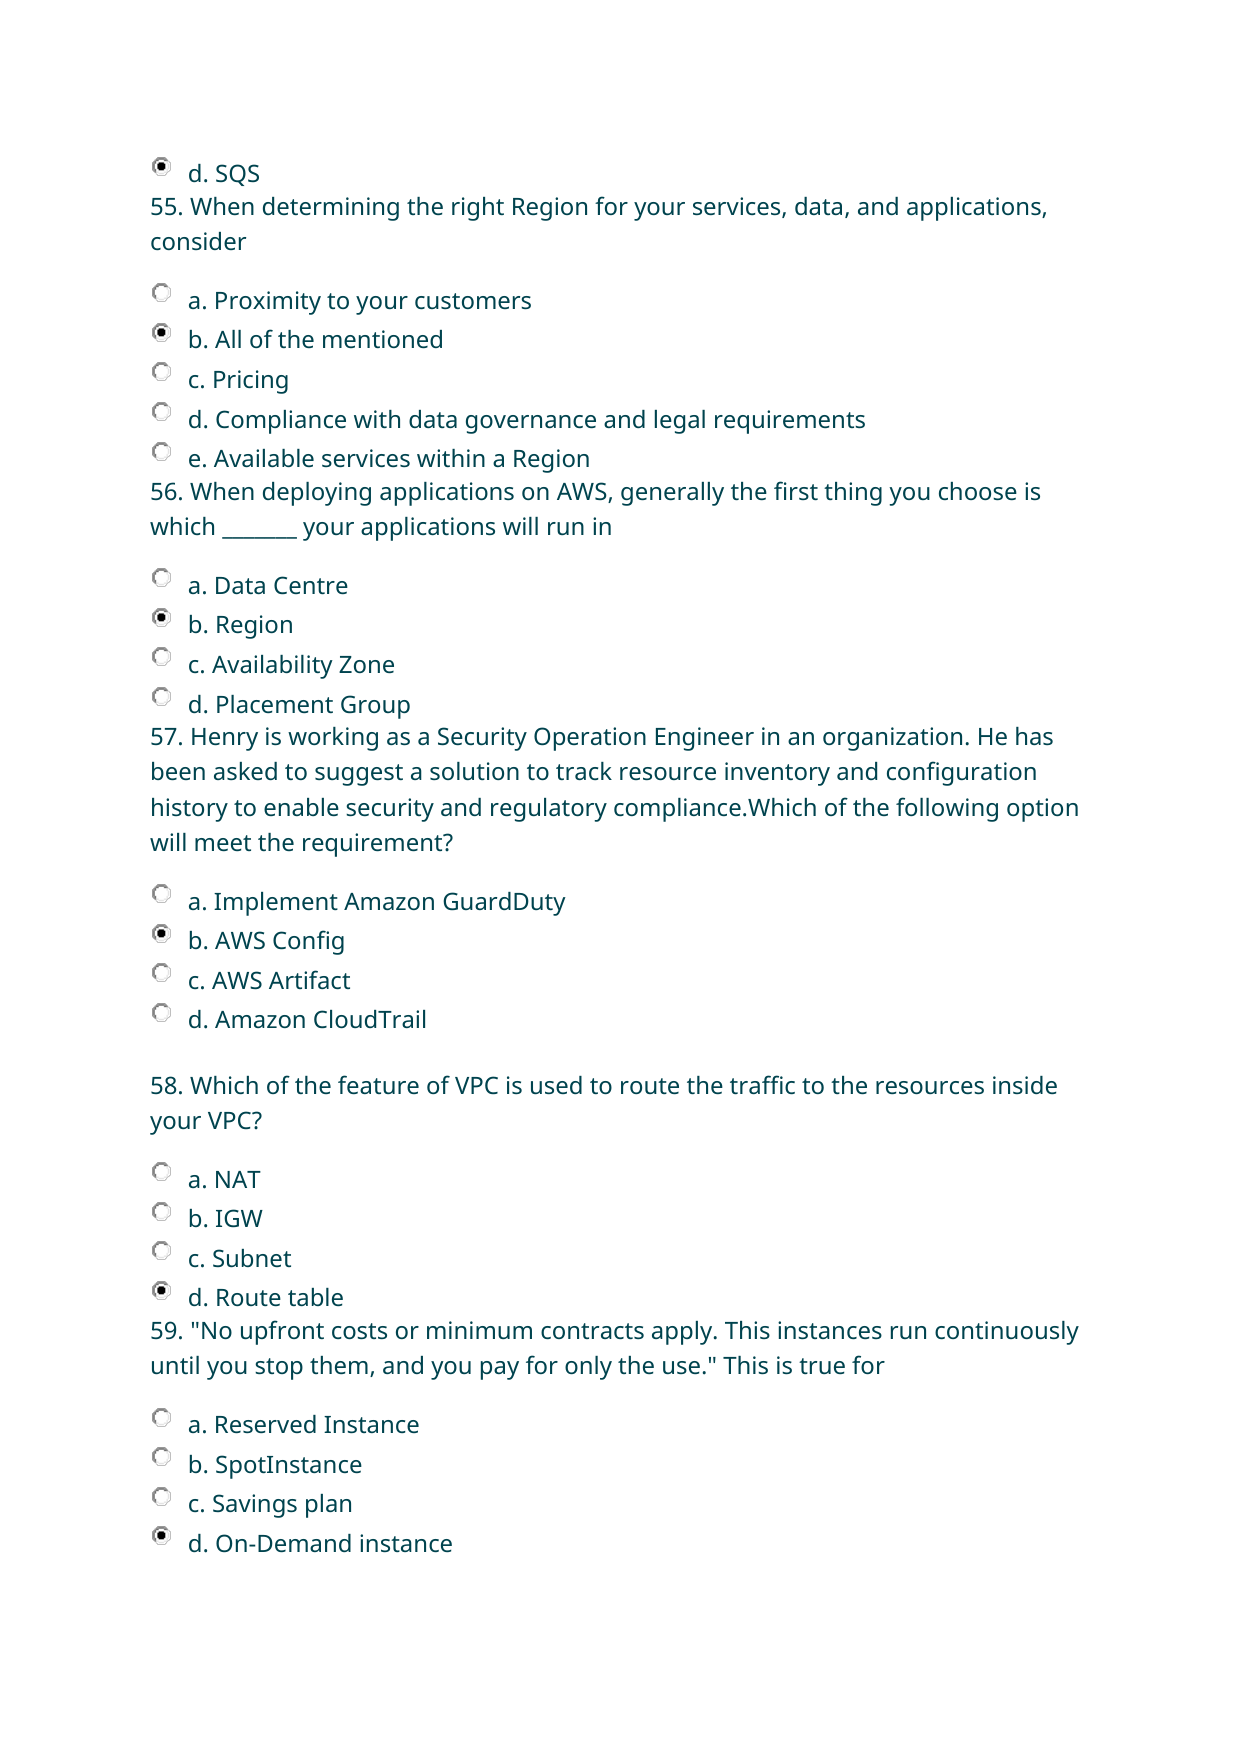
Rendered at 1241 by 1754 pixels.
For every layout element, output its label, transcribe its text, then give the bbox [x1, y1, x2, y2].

text 55. When determining the right Region for your services, data, and applications, consider [150, 189, 1090, 257]
text b. SpotInstance [150, 1441, 1090, 1480]
text e. Available services within a Region [150, 435, 1090, 474]
text d. Amazon CloudTrail [150, 996, 1090, 1036]
text d. Route table [150, 1274, 1090, 1314]
text b. Region [150, 601, 1090, 641]
text c. Pricing [150, 356, 1090, 395]
text 58. Which of the feature of VPC is used to route the traffic to the resources inside your VPC? [150, 1068, 1090, 1136]
text d. SQS [150, 150, 1090, 189]
text a. Proximity to your customers [150, 277, 1090, 316]
text b. All of the mentioned [150, 316, 1090, 356]
text c. Subnet [150, 1235, 1090, 1274]
text 59. "No upfront costs or minimum contracts apply. This instances run continuously until you stop them, and you pay for only the use." This is true for [150, 1314, 1090, 1382]
text b. IGW [150, 1195, 1090, 1235]
text a. Reserved Instance [150, 1401, 1090, 1441]
text 57. Henry is working as a Security Operation Engineer in an organization. He has been asked to suggest a solution to track resource inventory and configuration history to enable security and regulatory compliance.Which of the following option will meet the requirement? [150, 720, 1090, 858]
text d. Placement Group [150, 680, 1090, 720]
text d. On-Demand instance [150, 1520, 1090, 1559]
text c. AWS Artifact [150, 957, 1090, 996]
text c. Availability Zone [150, 641, 1090, 680]
text b. AWS Config [150, 917, 1090, 957]
text c. Savings plan [150, 1480, 1090, 1520]
text a. Implement Amazon GuardDuty [150, 877, 1090, 917]
text d. Compliance with data governance and legal requirements [150, 395, 1090, 435]
text 56. When deploying applications on AWS, generally the first thing you choose is which _______ your applications will run in [150, 474, 1090, 542]
text a. Data Centre [150, 562, 1090, 601]
text a. NAT [150, 1156, 1090, 1195]
